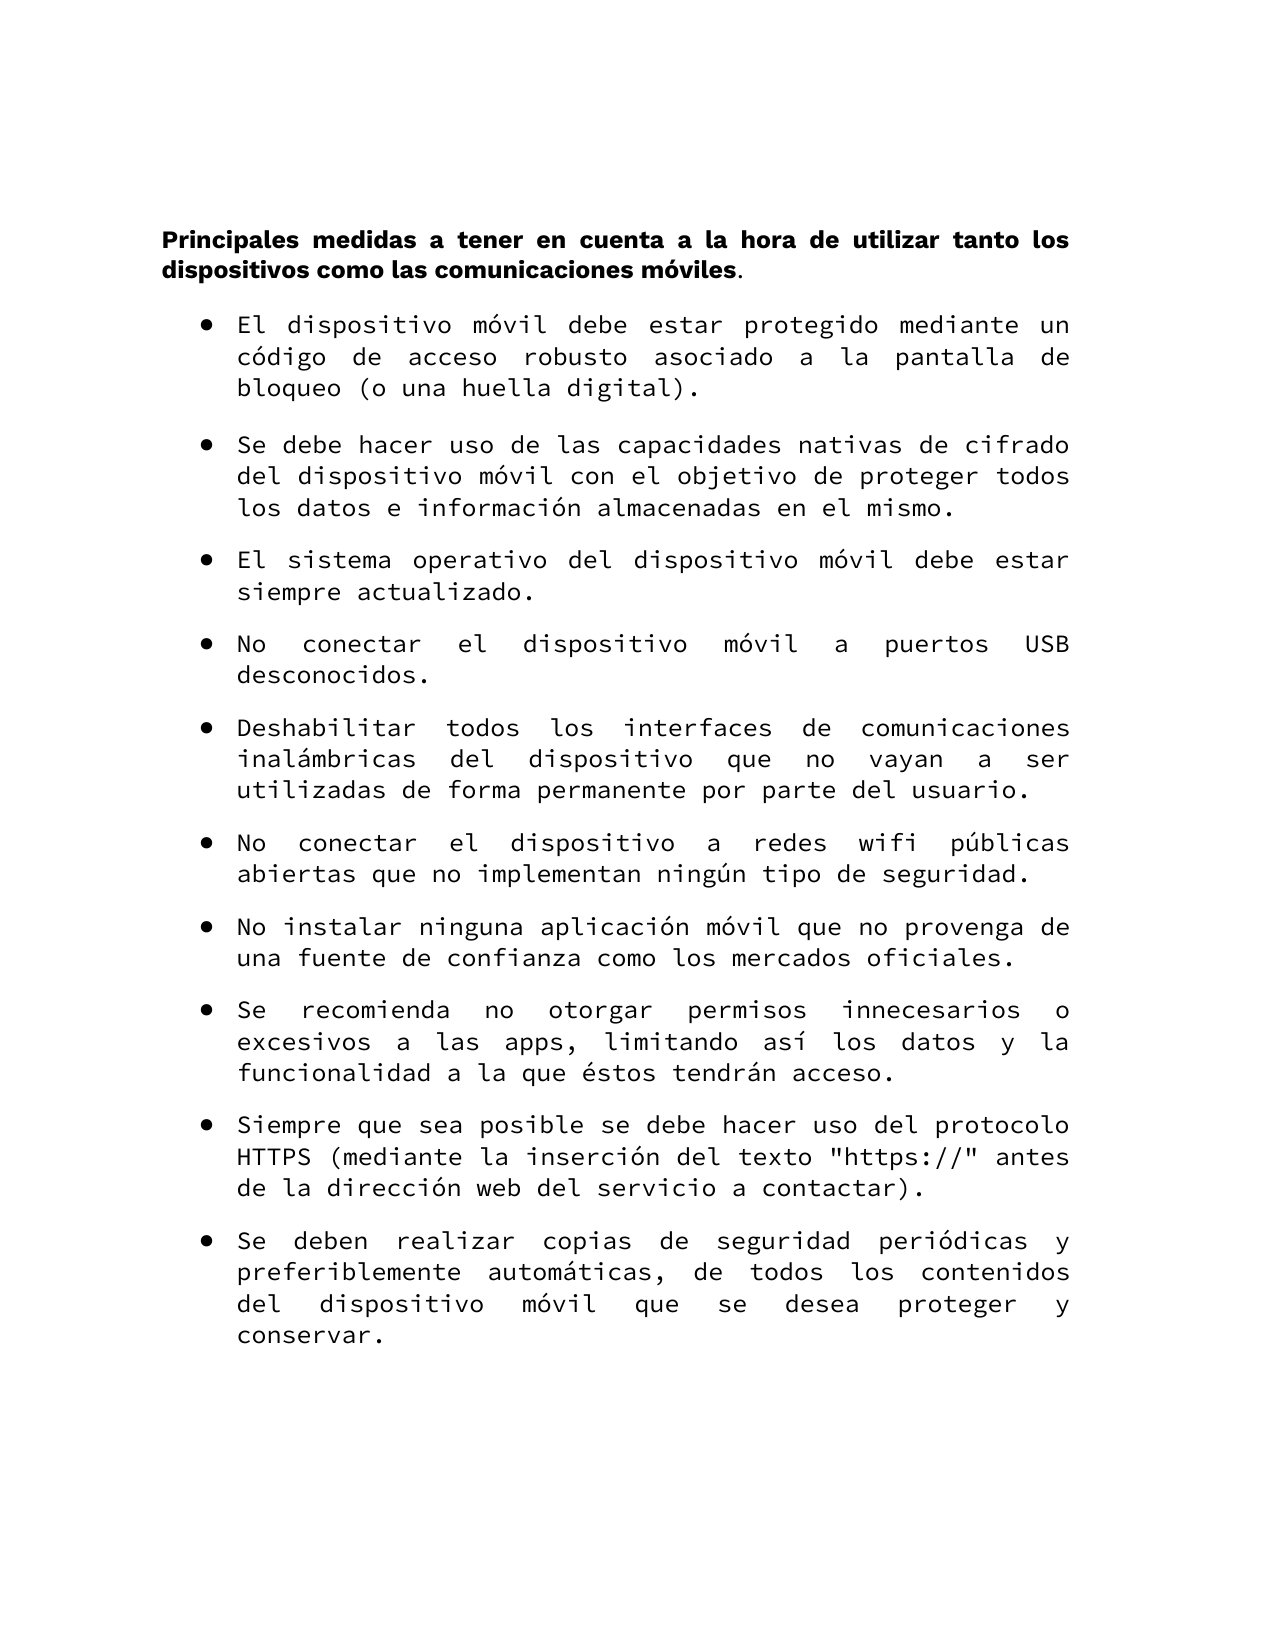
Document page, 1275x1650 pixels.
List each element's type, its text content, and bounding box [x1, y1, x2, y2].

table_cell Principales medidas a tener en cuenta a la hora de utilizar tanto los dispositivos como las comunicaciones móviles. El dispositivo móvil debe estar protegido mediante un código de acceso robusto asociado a la pantalla de bloqueo (o una huella digital). Se debe hacer uso de las capacidades nativas de cifrado del dispositivo móvil con el objetivo de proteger todos los datos e información almacenadas en el mismo. El sistema operativo del dispositivo móvil debe estar siempre actualizado. No conectar el dispositivo móvil a puertos USB desconocidos. Deshabilitar todos los interfaces de comunicaciones inalámbricas del dispositivo que no vayan a ser utilizadas de forma permanente por parte del usuario. No conectar el dispositivo a redes wifi públicas abiertas que no implementan ningún tipo de seguridad. No instalar ninguna aplicación móvil que no provenga de una fuente de confianza como los mercados oficiales. Se recomienda no otorgar permisos innecesarios o excesivos a las apps, limitando así los datos y la funcionalidad a la que éstos tendrán acceso. Siempre que sea posible se debe hacer uso del protocolo HTTPS (mediante la inserción del texto "https://" antes de la dirección web del servicio a contactar). Se deben realizar copias de seguridad periódicas y preferiblemente automáticas, de todos los contenidos del dispositivo móvil que se desea proteger y conservar. [152, 190, 1080, 1386]
